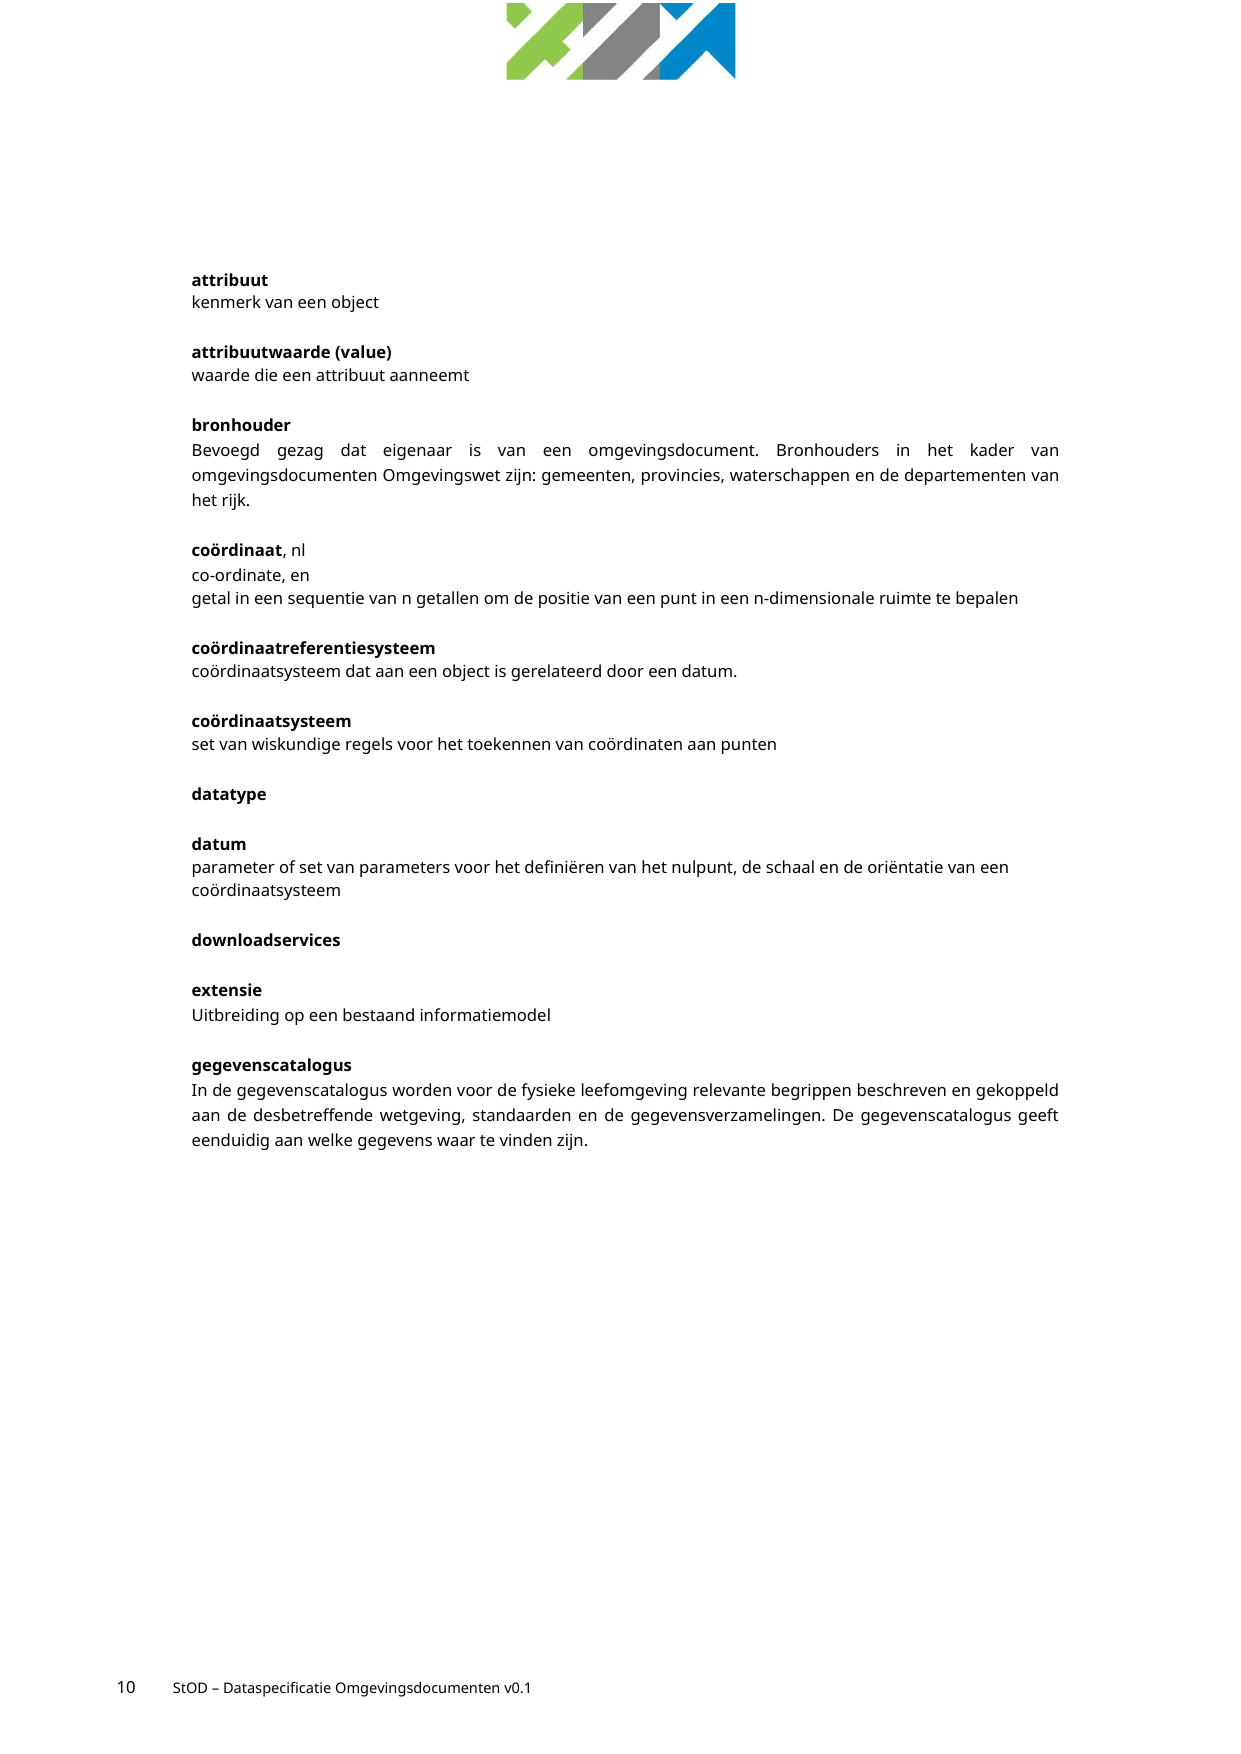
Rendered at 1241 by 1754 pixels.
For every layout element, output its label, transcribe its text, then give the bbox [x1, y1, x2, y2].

table_cell downloadservices [180, 926, 1071, 976]
table_cell attribuutwaarde (value) waarde die een attribuut aanneemt [180, 339, 1071, 412]
table_cell coördinaat, nl co-ordinate, en getal in een sequentie van n getallen om de positie van een punt in een n-dimensionale ruimte te bepalen [180, 537, 1071, 634]
table_cell coördinaatreferentiesysteem coördinaatsysteem dat aan een object is gerelateerd door een datum. [180, 635, 1071, 707]
picture [677, 50, 736, 80]
table_cell coördinaatsysteem set van wiskundige regels voor het toekennen van coördinaten aan punten [180, 708, 1071, 780]
table_cell extensie Uitbreiding op een bestaand informatiemodel [180, 976, 1071, 1051]
table_cell datum parameter of set van parameters voor het definiëren van het nulpunt, de schaal en de oriëntatie van een coördinaatsysteem [180, 830, 1071, 926]
table_cell attribuut kenmerk van een object [180, 266, 1071, 339]
table_cell bronhouder Bevoegd gezag dat eigenaar is van een omgevingsdocument. Bronhouders in het kader van omgevingsdocumenten Omgevingswet zijn: gemeenten, provincies, waterschappen en de departementen van het rijk. [180, 412, 1071, 537]
table_cell gegevenscatalogus In de gegevenscatalogus worden voor de fysieke leefomgeving relevante begrippen beschreven en gekoppeld aan de desbetreffende wetgeving, standaarden en de gegevensverzamelingen. De gegevenscatalogus geeft eenduidig aan welke gegevens waar te vinden zijn. [180, 1051, 1071, 1176]
table_cell datatype [180, 780, 1071, 830]
picture [506, 3, 718, 80]
